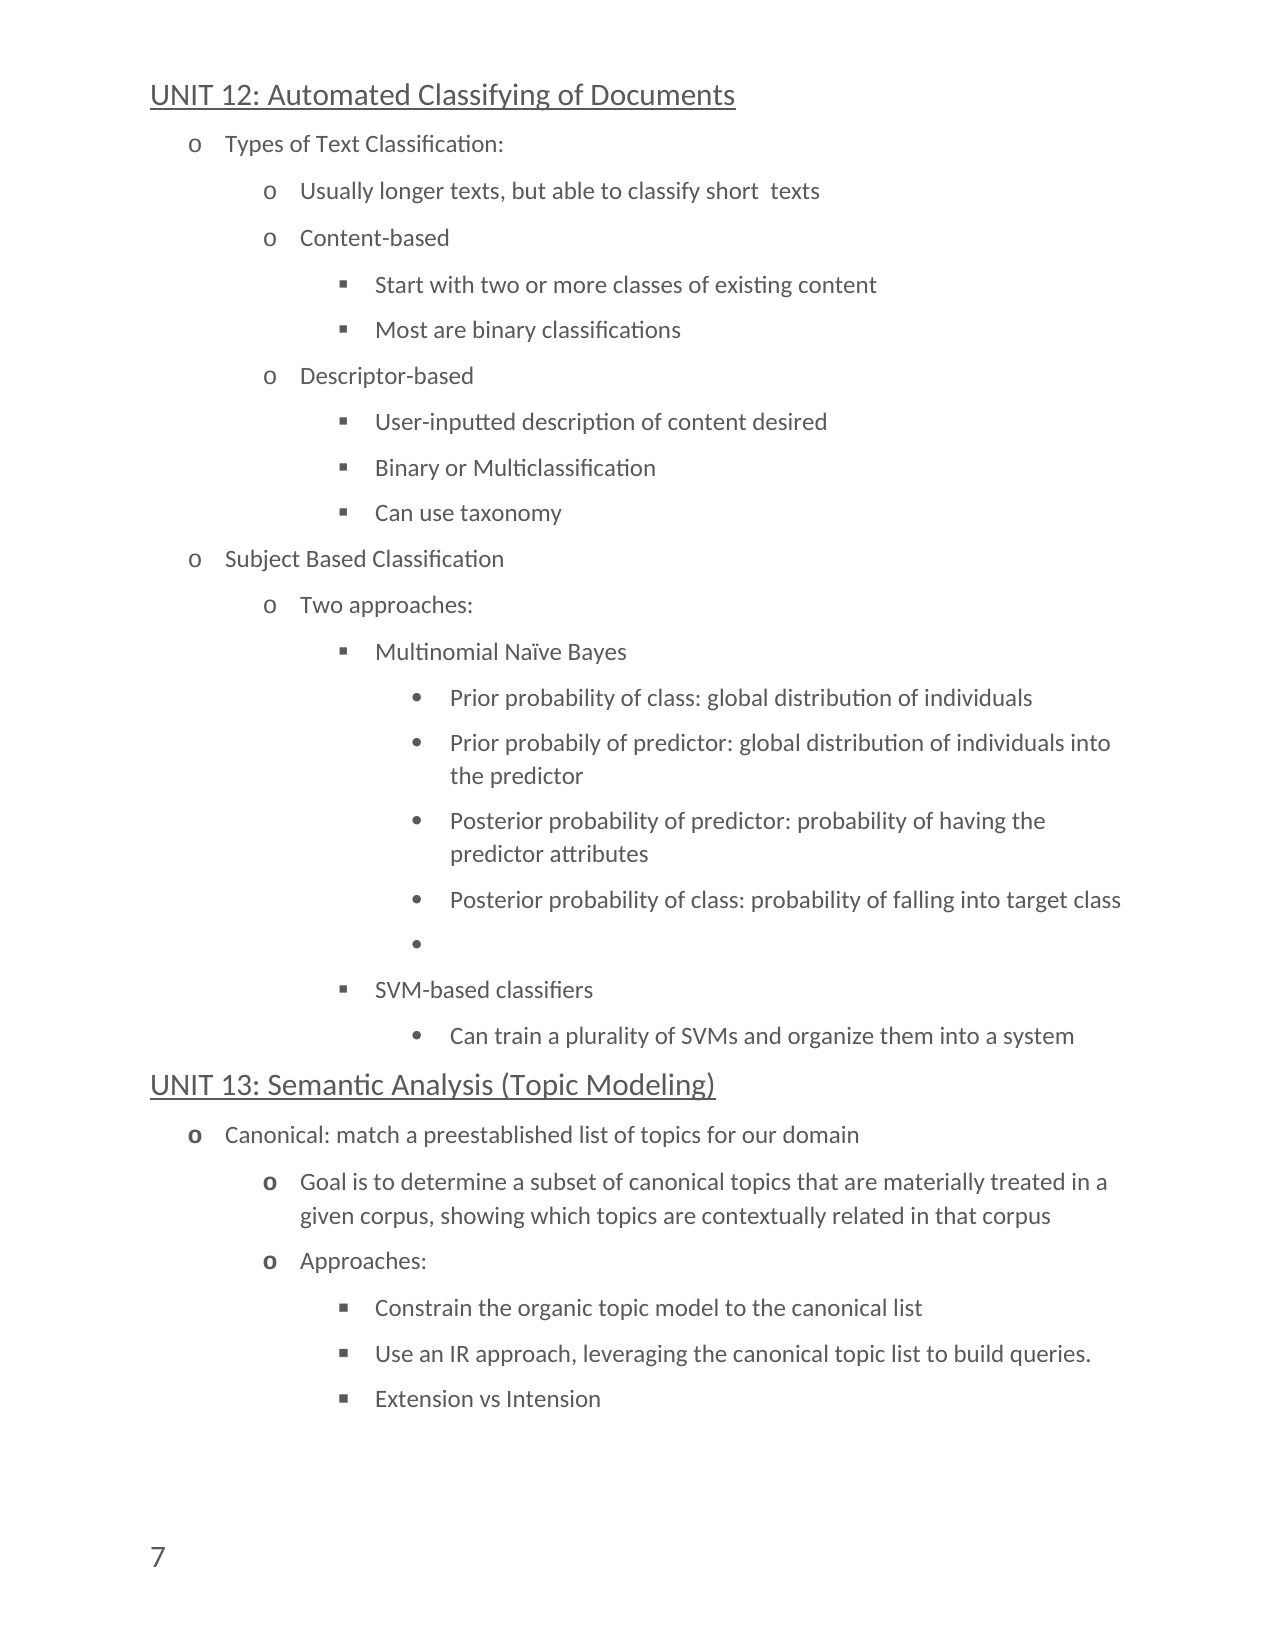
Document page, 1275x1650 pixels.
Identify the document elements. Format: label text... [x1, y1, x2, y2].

list Constrain the organic topic model to the canonical list [337, 1292, 1125, 1323]
list Two approaches: [262, 589, 1125, 621]
list Use an IR approach, leveraging the canonical topic list to build queries. [337, 1338, 1125, 1368]
list Extension vs Intension [337, 1383, 1125, 1414]
list Can use taxonomy [337, 497, 1125, 528]
list Goal is to determine a subset of canonical topics that are materially treated in a given corpus, showing which topics are contextually related in that corpus [262, 1166, 1125, 1231]
list Subject Based Classification [187, 543, 1125, 574]
list SVM-based classifiers [337, 975, 1125, 1005]
list Types of Text Classification: [187, 129, 1125, 160]
list Can train a plurality of SVMs and organize them into a system [412, 1020, 1125, 1051]
list Binary or Multiclassification [337, 452, 1125, 482]
list UNIT 12: Automated Classifying of Documents [150, 75, 1125, 113]
list Prior probability of class: global distribution of individuals [412, 682, 1125, 712]
list Multinomial Naïve Bayes [337, 636, 1125, 667]
list Prior probabily of predictor: global distribution of individuals into the predictor [412, 727, 1125, 791]
list Most are binary classifications [337, 314, 1125, 345]
list Start with two or more classes of existing content [337, 269, 1125, 299]
list Canonical: match a preestablished list of topics for our domain [187, 1119, 1125, 1151]
list Content-based [262, 222, 1125, 254]
list User-inputted description of content desired [337, 407, 1125, 437]
list Posterior probability of predictor: probability of having the predictor attributes [412, 806, 1125, 869]
list UNIT 13: Semantic Analysis (Topic Modeling) [150, 1066, 1125, 1104]
list Descriptor-based [262, 360, 1125, 392]
list Posterior probability of class: probability of falling into target class [412, 884, 1125, 914]
list Approaches: [262, 1246, 1125, 1277]
list Usually longer texts, but able to classify short texts [262, 175, 1125, 207]
